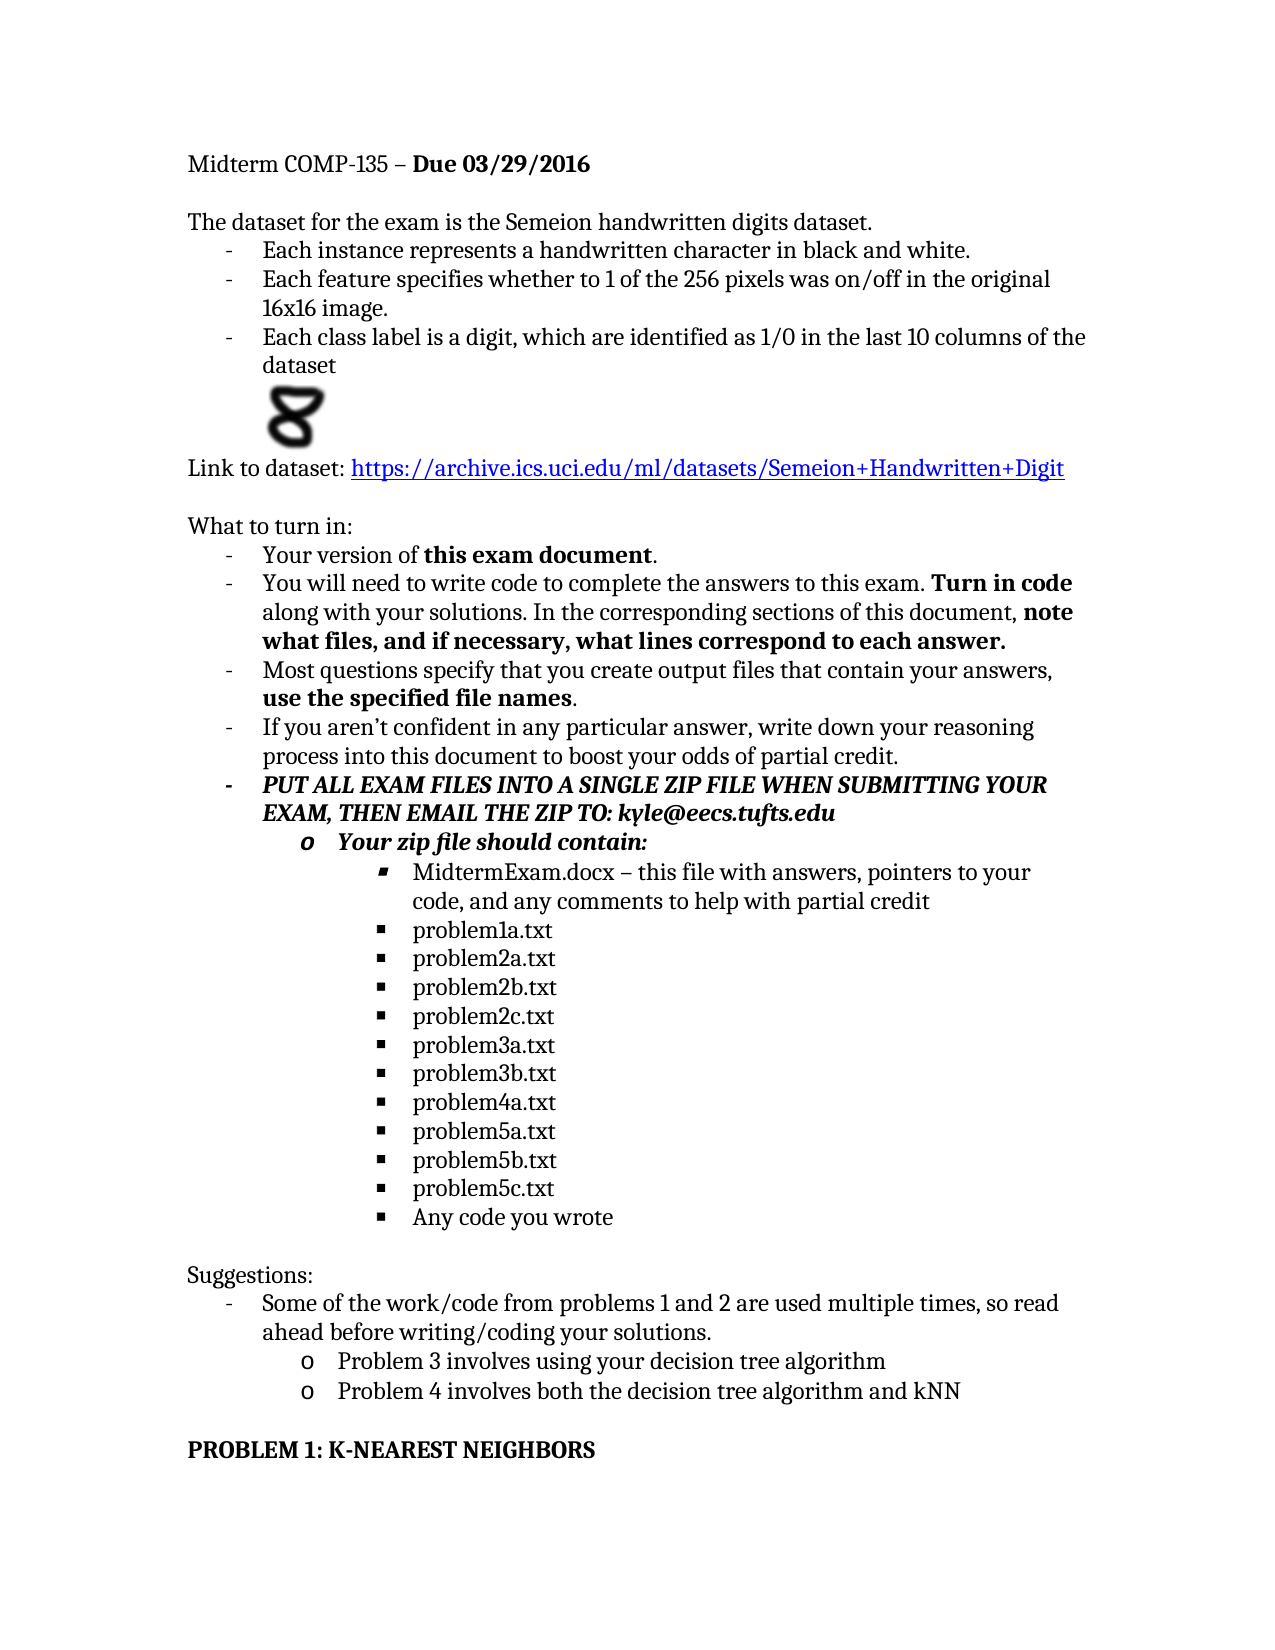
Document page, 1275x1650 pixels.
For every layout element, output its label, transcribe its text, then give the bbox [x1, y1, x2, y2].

list PUT ALL EXAM FILES INTO A SINGLE ZIP FILE WHEN SUBMITTING YOUR EXAM, THEN EMAIL THE ZIP TO: kyle@eecs.tufts.edu [225, 771, 1087, 828]
text PROBLEM 1: K-NEAREST NEIGHBORS [187, 1436, 1087, 1464]
list problem2b.txt [375, 973, 1087, 1002]
list problem5c.txt [375, 1174, 1087, 1203]
text Link to dataset: https://archive.ics.uci.edu/ml/datasets/Semeion+Handwritten+Digit [187, 454, 1087, 483]
list Each instance represents a handwritten character in black and white. [225, 236, 1087, 265]
list MidtermExam.docx – this file with answers, pointers to your code, and any comments to help with partial credit [375, 858, 1087, 916]
list Each feature specifies whether to 1 of the 256 pixels was on/off in the original 16x16 image. [225, 265, 1087, 322]
list problem5b.txt [375, 1146, 1087, 1174]
list problem3b.txt [375, 1059, 1087, 1088]
list problem3a.txt [375, 1031, 1087, 1059]
list If you aren’t confident in any particular answer, write down your reasoning process into this document to boost your odds of partial credit. [225, 713, 1087, 771]
text The dataset for the exam is the Semeion handwritten digits dataset. [187, 207, 1087, 236]
text Suggestions: [187, 1261, 1087, 1289]
list Any code you wrote [375, 1203, 1087, 1232]
list Each class label is a digit, which are identified as 1/0 in the last 10 columns of the dataset [225, 322, 1087, 380]
list problem5a.txt [375, 1117, 1087, 1146]
list Problem 3 involves using your decision tree algorithm [300, 1347, 1087, 1377]
list problem4a.txt [375, 1088, 1087, 1117]
list Your version of this exam document. [225, 541, 1087, 569]
list Problem 4 involves both the decision tree algorithm and kNN [300, 1377, 1087, 1407]
list problem1a.txt [375, 916, 1087, 944]
list Most questions specify that you create output files that contain your answers, use the specified file names. [225, 656, 1087, 713]
picture [262, 380, 337, 455]
text Midterm COMP-135 – Due 03/29/2016 [187, 150, 1087, 179]
list Your zip file should contain: [300, 828, 1087, 858]
list problem2c.txt [375, 1002, 1087, 1031]
list Some of the work/code from problems 1 and 2 are used multiple times, so read ahead before writing/coding your solutions. [225, 1289, 1087, 1347]
list You will need to write code to complete the answers to this exam. Turn in code along with your solutions. In the corresponding sections of this document, note what files, and if necessary, what lines correspond to each answer. [225, 569, 1087, 656]
list problem2a.txt [375, 944, 1087, 973]
text What to turn in: [187, 512, 1087, 541]
